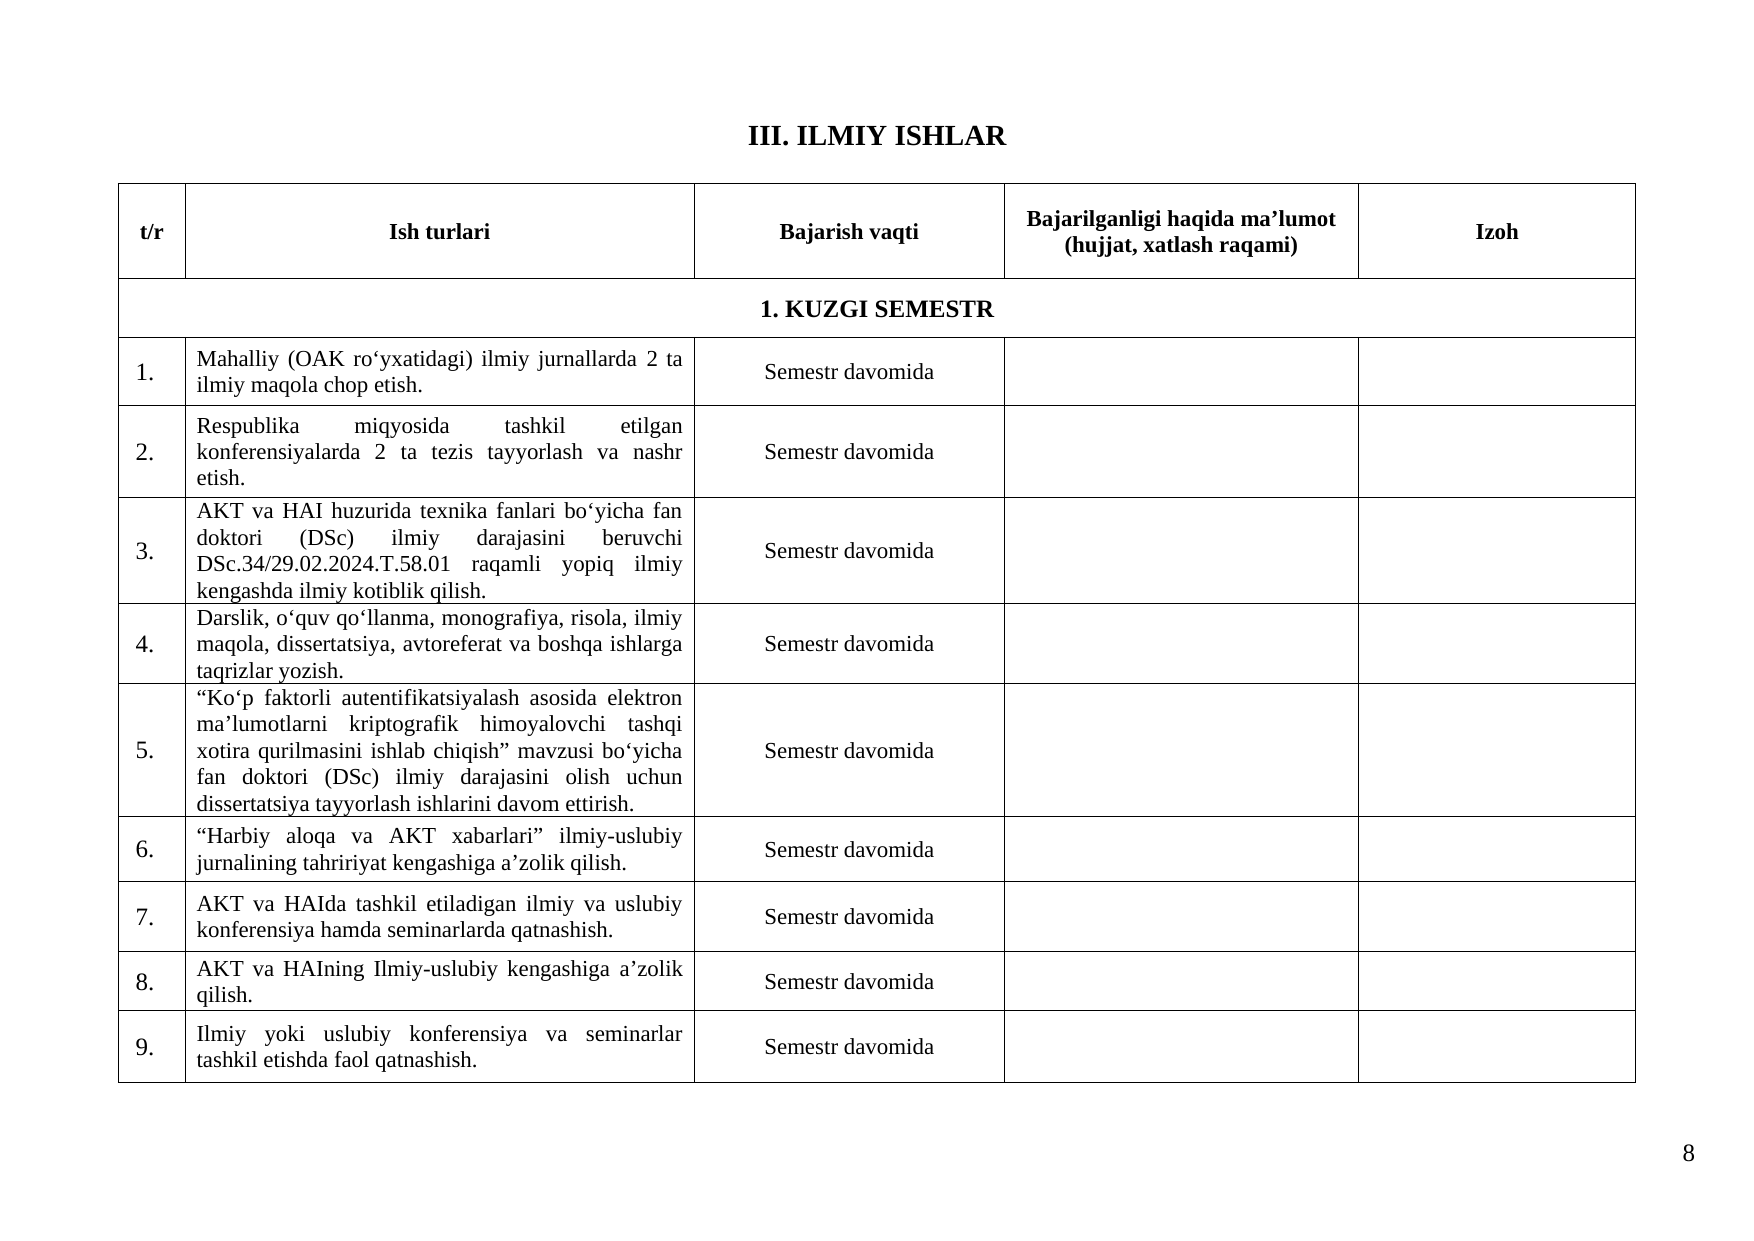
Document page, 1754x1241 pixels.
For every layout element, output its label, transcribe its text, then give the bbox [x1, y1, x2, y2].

table_cell AKT va HAI huzurida texnika fanlari bo‘yicha fan doktori (DSc) ilmiy darajasini beruvchi DSc.34/29.02.2024.T.58.01 raqamli yopiq ilmiy kengashda ilmiy kotiblik qilish. [186, 498, 694, 603]
table_cell Ilmiy yoki uslubiy konferensiya va seminarlar tashkil etishda faol qatnashish. [186, 1011, 694, 1082]
text III. ILMIY ISHLAR [59, 118, 1695, 152]
table_cell 1. KUZGI SEMESTR [119, 279, 1635, 337]
table_cell [1005, 1011, 1358, 1082]
table_cell Semestr davomida [695, 882, 1004, 951]
table_cell Respublika miqyosida tashkil etilgan konferensiyalarda 2 ta tezis tayyorlash va nashr etish. [186, 406, 694, 497]
table_cell [119, 338, 185, 405]
table_cell Semestr davomida [695, 604, 1004, 683]
table_cell [119, 817, 185, 881]
table_cell [119, 498, 185, 603]
table_cell [1359, 952, 1635, 1010]
table_cell [1005, 684, 1358, 816]
table_cell Mahalliy (OAK rо‘yxatidagi) ilmiy jurnallarda 2 ta ilmiy maqola chop etish. [186, 338, 694, 405]
table_cell Semestr davomida [695, 498, 1004, 603]
table_cell Semestr davomida [695, 684, 1004, 816]
table_cell [1005, 882, 1358, 951]
table_header Izoh [1359, 184, 1635, 278]
table_cell [1005, 498, 1358, 603]
table_cell Semestr davomida [695, 817, 1004, 881]
table_cell [1359, 684, 1635, 816]
table_cell [119, 882, 185, 951]
table_cell [119, 684, 185, 816]
table_header Ish turlari [186, 184, 694, 278]
table_cell [1005, 952, 1358, 1010]
table_cell [1005, 338, 1358, 405]
table_header Bajarilganligi haqida ma’lumot (hujjat, xatlash raqami) [1005, 184, 1358, 278]
table_cell [1359, 604, 1635, 683]
table_cell “Ko‘p faktorli autentifikatsiyalash asosida elektron ma’lumotlarni kriptografik himoyalovchi tashqi xotira qurilmasini ishlab chiqish” mavzusi bo‘yicha fan doktori (DSc) ilmiy darajasini olish uchun dissertatsiya tayyorlash ishlarini davom ettirish. [186, 684, 694, 816]
table_cell AKT va HAIning Ilmiy-uslubiy kengashiga a’zolik qilish. [186, 952, 694, 1010]
table_cell Semestr davomida [695, 406, 1004, 497]
table_cell Darslik, о‘quv qо‘llanma, monografiya, risola, ilmiy maqola, dissertatsiya, avtoreferat va boshqa ishlarga taqrizlar yozish. [186, 604, 694, 683]
table_cell [1005, 817, 1358, 881]
table_cell [1005, 406, 1358, 497]
table_cell [1359, 338, 1635, 405]
table_cell “Harbiy aloqa va AKT xabarlari” ilmiy-uslubiy jurnalining tahririyat kengashiga a’zolik qilish. [186, 817, 694, 881]
table_cell Semestr davomida [695, 1011, 1004, 1082]
table_cell [1359, 1011, 1635, 1082]
table_cell AKT va HAIda tashkil etiladigan ilmiy va uslubiy konferensiya hamda seminarlarda qatnashish. [186, 882, 694, 951]
table_header t/r [119, 184, 185, 278]
table_cell [119, 952, 185, 1010]
table_cell Semestr davomida [695, 338, 1004, 405]
table_header Bajarish vaqti [695, 184, 1004, 278]
table_cell [1359, 882, 1635, 951]
table_cell [1359, 406, 1635, 497]
table_cell [119, 406, 185, 497]
table_cell [119, 1011, 185, 1082]
table_cell [119, 604, 185, 683]
table_cell Semestr davomida [695, 952, 1004, 1010]
table_cell [1359, 498, 1635, 603]
table_cell [1005, 604, 1358, 683]
table_cell [1359, 817, 1635, 881]
